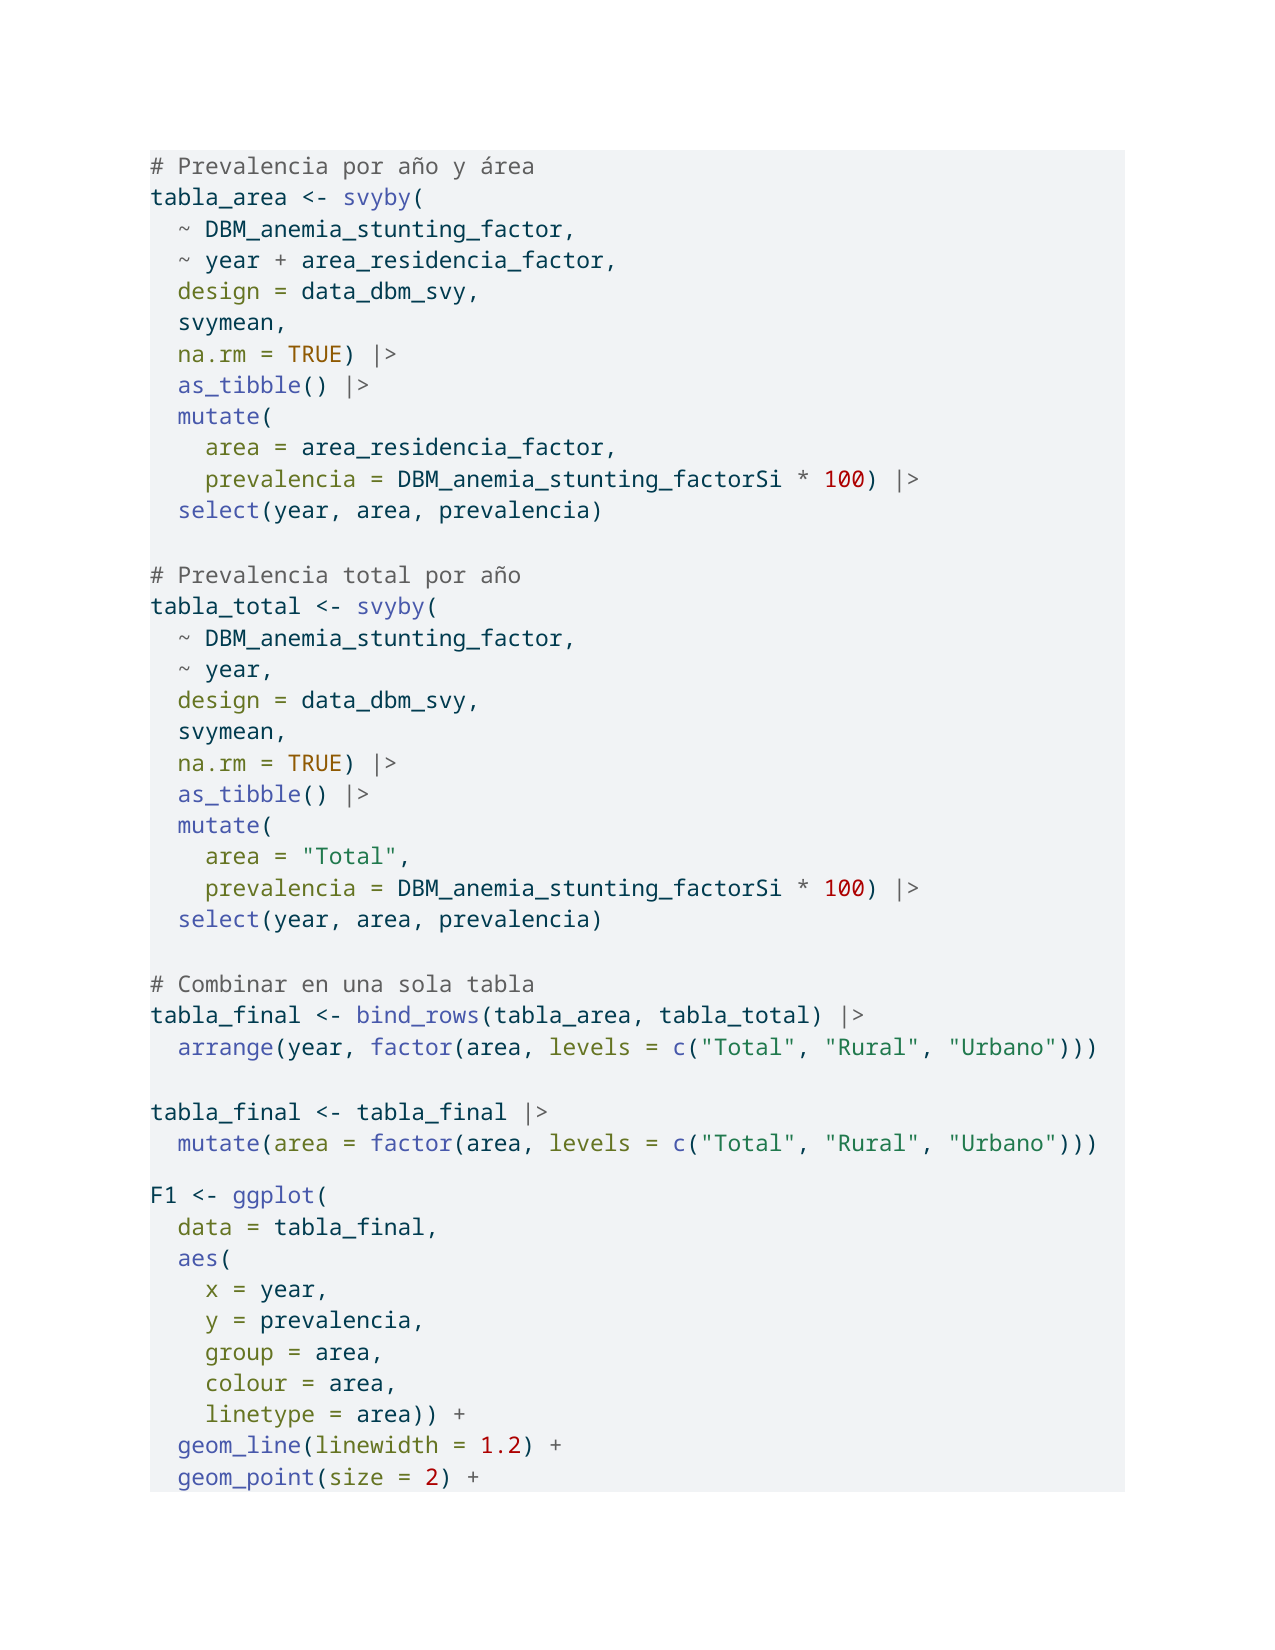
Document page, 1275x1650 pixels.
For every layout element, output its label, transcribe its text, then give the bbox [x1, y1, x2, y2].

text # Prevalencia por año y área tabla_area <- svyby( ~ DBM_anemia_stunting_factor, ~ year + area_residencia_factor, design = data_dbm_svy, svymean, na.rm = TRUE) |> as_tibble() |> mutate( area = area_residencia_factor, prevalencia = DBM_anemia_stunting_factorSi * 100) |> select(year, area, prevalencia) # Prevalencia total por año tabla_total <- svyby( ~ DBM_anemia_stunting_factor, ~ year, design = data_dbm_svy, svymean, na.rm = TRUE) |> as_tibble() |> mutate( area = "Total", prevalencia = DBM_anemia_stunting_factorSi * 100) |> select(year, area, prevalencia) # Combinar en una sola tabla tabla_final <- bind_rows(tabla_area, tabla_total) |> arrange(year, factor(area, levels = c("Total", "Rural", "Urbano"))) tabla_final <- tabla_final |> mutate(area = factor(area, levels = c("Total", "Rural", "Urbano"))) [150, 150, 1125, 1158]
